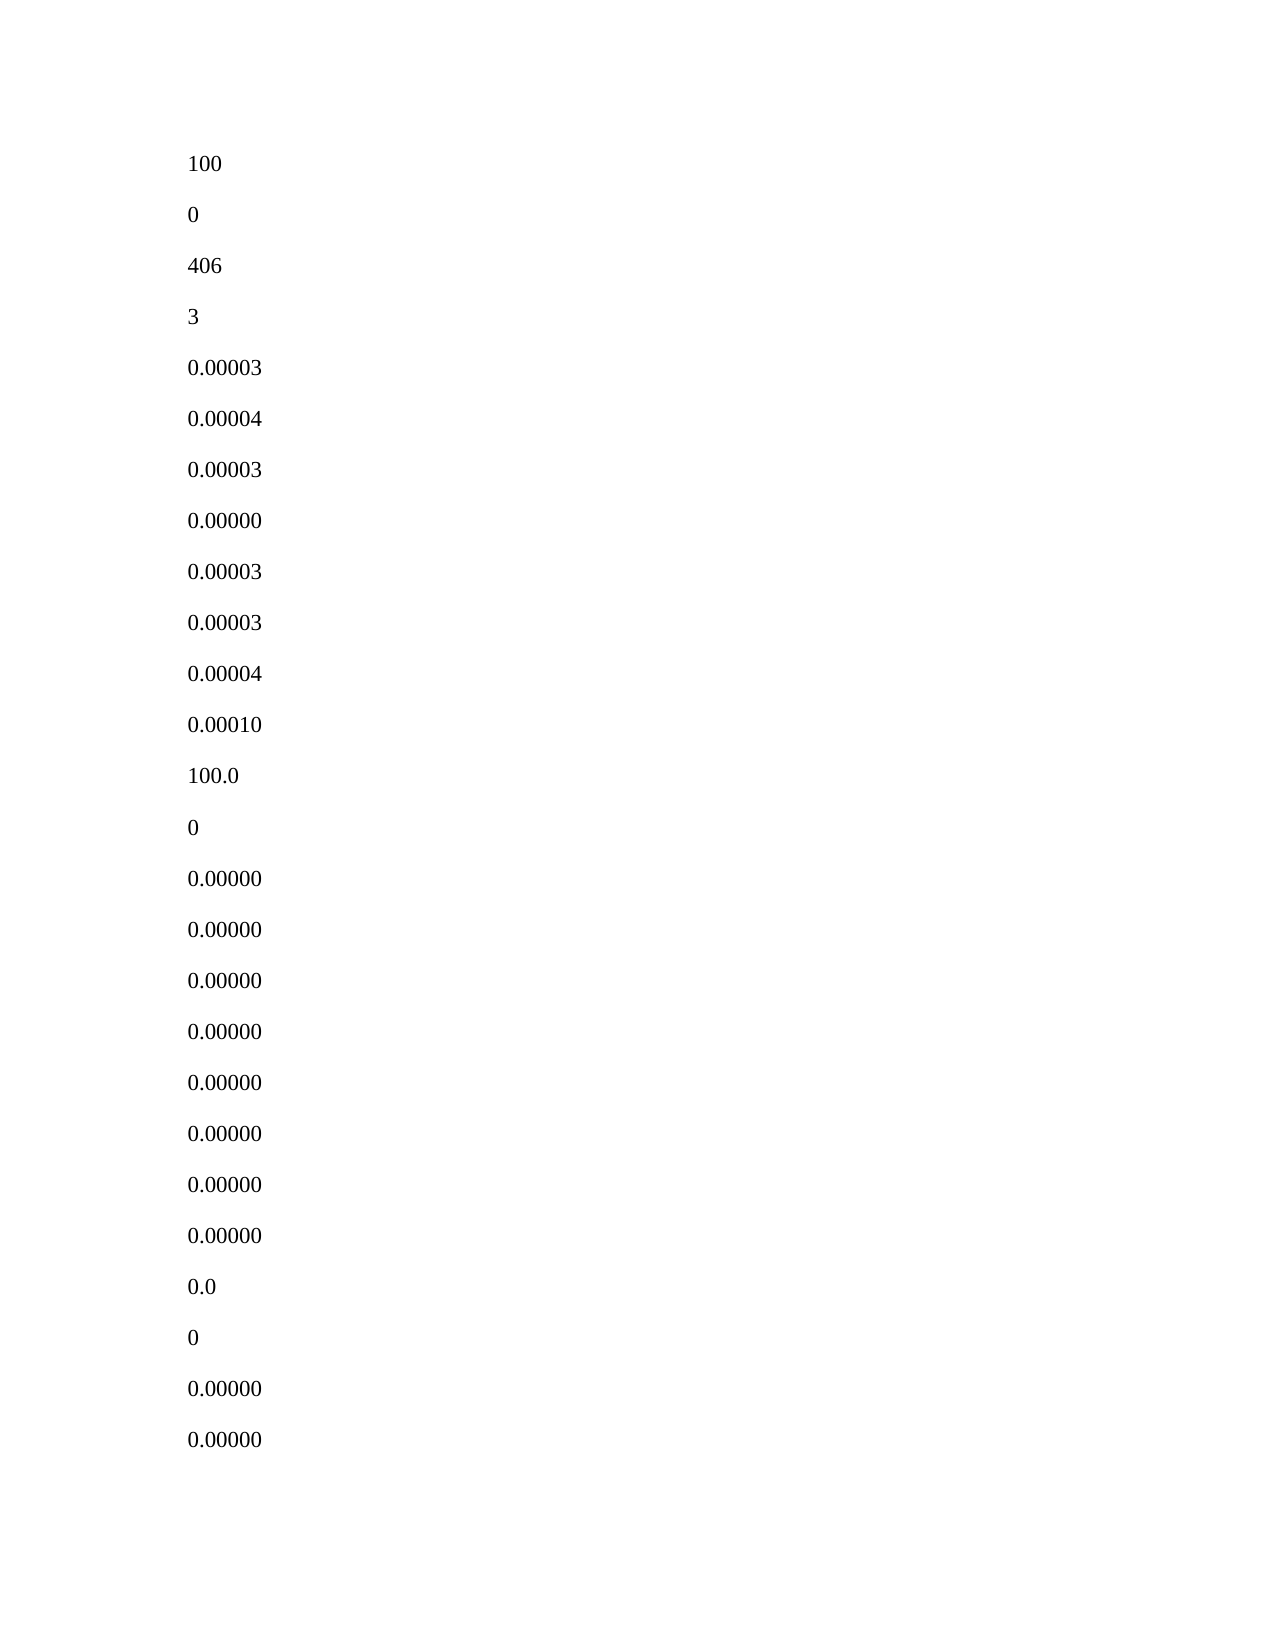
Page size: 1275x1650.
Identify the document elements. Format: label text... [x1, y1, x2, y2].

table_cell 0.00000 [176, 1069, 1076, 1120]
table_cell 0.00003 [176, 456, 1076, 507]
table_cell 0.00010 [176, 711, 1076, 762]
table_cell 0.00004 [176, 405, 1076, 456]
table_cell 0 [176, 814, 1076, 864]
table_cell 0.00000 [176, 1120, 1076, 1171]
table_cell 0.00000 [176, 916, 1076, 967]
table_cell 0.00000 [176, 507, 1076, 558]
table_cell 0.00000 [176, 865, 1076, 916]
table_cell 406 [176, 252, 1076, 303]
table_cell 0.00003 [176, 558, 1076, 609]
table_cell 0 [176, 1324, 1076, 1375]
table_cell 0.00000 [176, 1171, 1076, 1222]
table_cell 0.00000 [176, 1018, 1076, 1069]
table_cell 0 [176, 201, 1076, 252]
table_cell 0.00000 [176, 1222, 1076, 1273]
table_cell 0.00003 [176, 354, 1076, 405]
table_cell 0.0 [176, 1273, 1076, 1324]
table_cell 0.00000 [176, 1426, 1076, 1477]
table_cell 0.00000 [176, 967, 1076, 1018]
table_cell 100.0 [176, 763, 1076, 813]
table_cell 0.00004 [176, 660, 1076, 711]
table_cell 0.00000 [176, 1375, 1076, 1426]
table_cell 0.00003 [176, 609, 1076, 660]
table_header 100 [176, 150, 1076, 201]
table_cell 3 [176, 303, 1076, 354]
